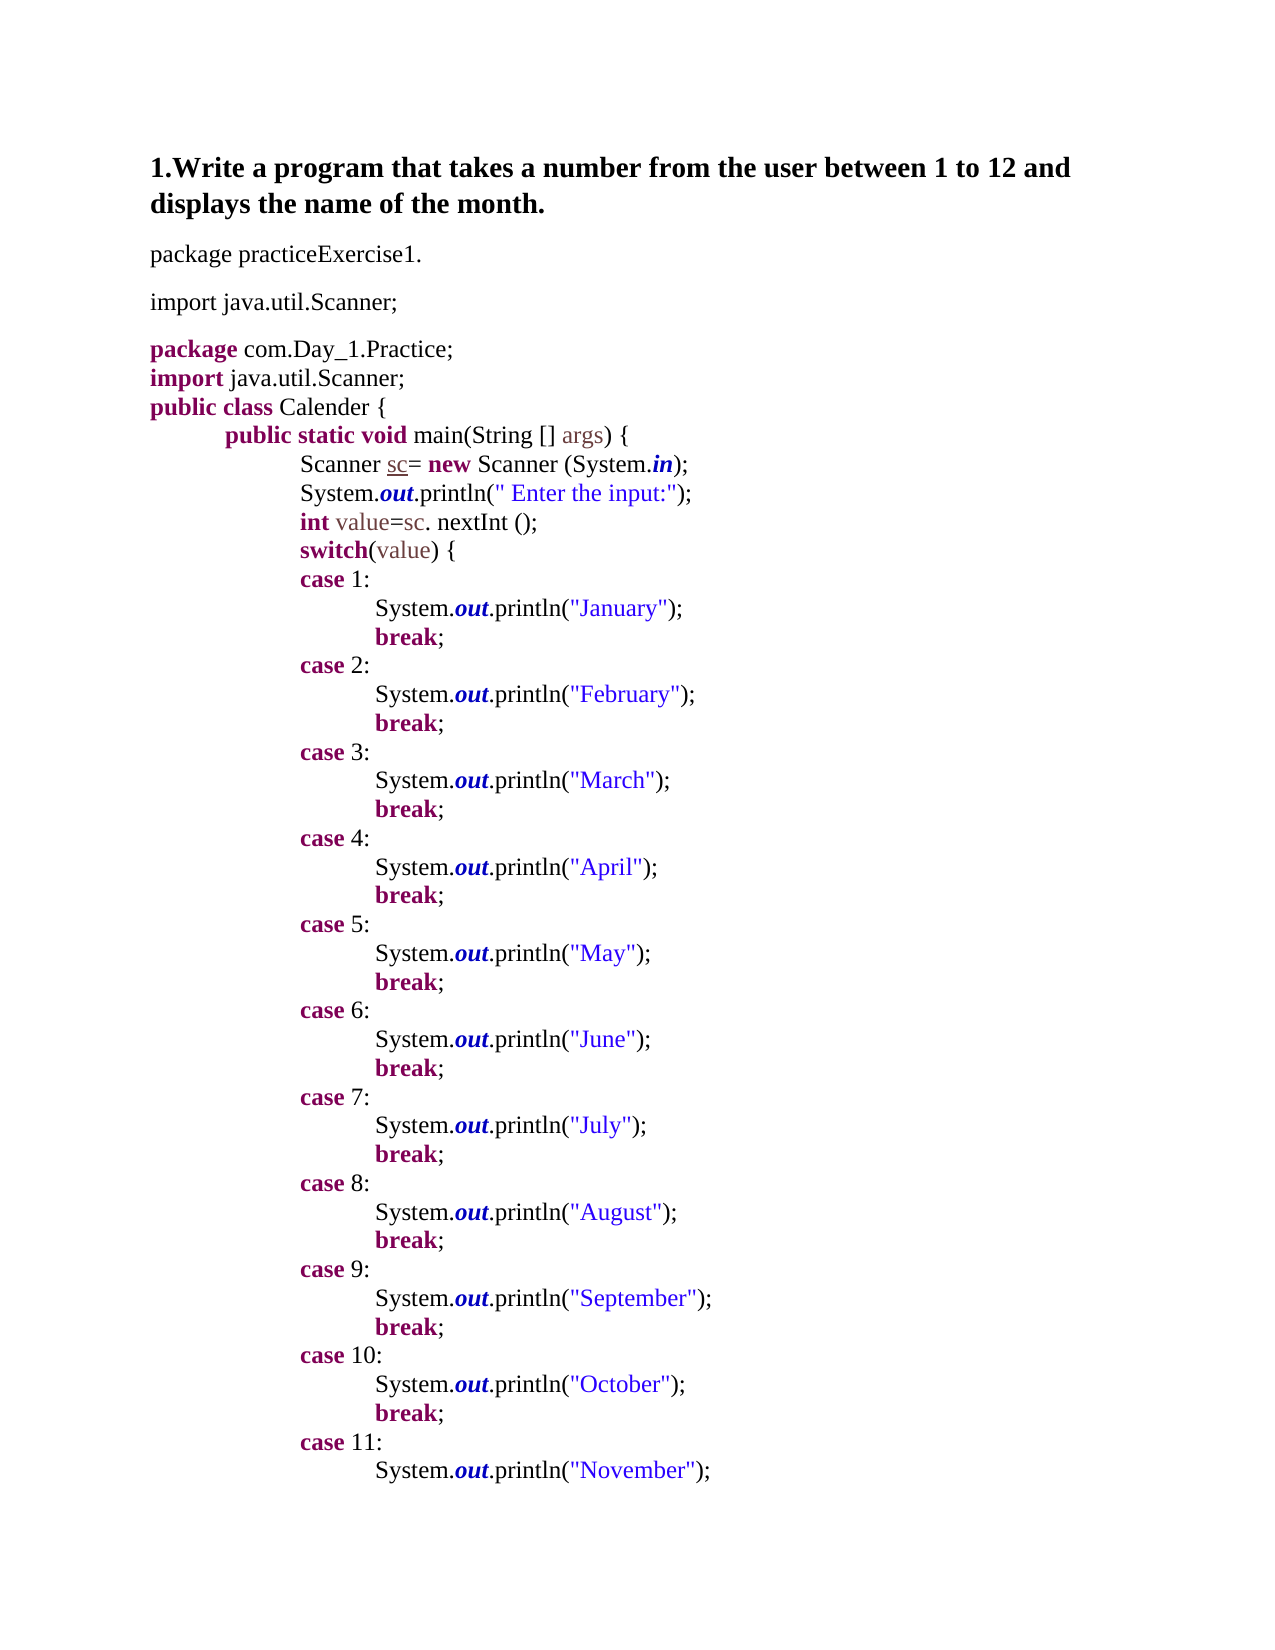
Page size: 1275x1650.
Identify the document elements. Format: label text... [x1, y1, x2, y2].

text System.out.println("March"); [150, 766, 1125, 794]
text System.out.println("July"); [150, 1111, 1125, 1139]
text break; [150, 1226, 1125, 1254]
text case 5: [150, 909, 1125, 938]
text package com.Day_1.Practice; [150, 334, 1125, 363]
text System.out.println("January"); [150, 593, 1125, 622]
text public class Calender { [150, 392, 1125, 421]
text System.out.println("June"); [150, 1024, 1125, 1053]
text break; [150, 881, 1125, 909]
text break; [150, 708, 1125, 737]
text case 8: [150, 1168, 1125, 1197]
text case 9: [150, 1254, 1125, 1283]
text public static void main(String [] args) { [150, 421, 1125, 449]
text break; [150, 794, 1125, 823]
text System.out.println("November"); [150, 1456, 1125, 1484]
text break; [150, 967, 1125, 996]
text case 7: [150, 1082, 1125, 1111]
text System.out.println("August"); [150, 1197, 1125, 1226]
text case 2: [150, 651, 1125, 679]
text case 3: [150, 737, 1125, 766]
text System.out.println("September"); [150, 1283, 1125, 1312]
text case 4: [150, 823, 1125, 852]
text import java.util.Scanner; [150, 363, 1125, 392]
text break; [150, 1398, 1125, 1427]
text 1.Write a program that takes a number from the user between 1 to 12 and displays the name of the month. [150, 150, 1125, 220]
text case 6: [150, 996, 1125, 1024]
text case 11: [150, 1427, 1125, 1456]
text System.out.println("May"); [150, 938, 1125, 967]
text System.out.println(" Enter the input:"); [150, 478, 1125, 507]
text int value=sc. nextInt (); [150, 507, 1125, 536]
text System.out.println("October"); [150, 1369, 1125, 1398]
text break; [150, 1053, 1125, 1082]
text Scanner sc= new Scanner (System.in); [150, 449, 1125, 478]
text case 10: [150, 1341, 1125, 1369]
text import java.util.Scanner; [150, 287, 1125, 315]
text switch(value) { [150, 536, 1125, 564]
text package practiceExercise1. [150, 239, 1125, 268]
text break; [150, 1139, 1125, 1168]
text System.out.println("April"); [150, 852, 1125, 881]
text System.out.println("February"); [150, 679, 1125, 708]
text case 1: [150, 564, 1125, 593]
text break; [150, 1312, 1125, 1341]
text break; [150, 622, 1125, 651]
